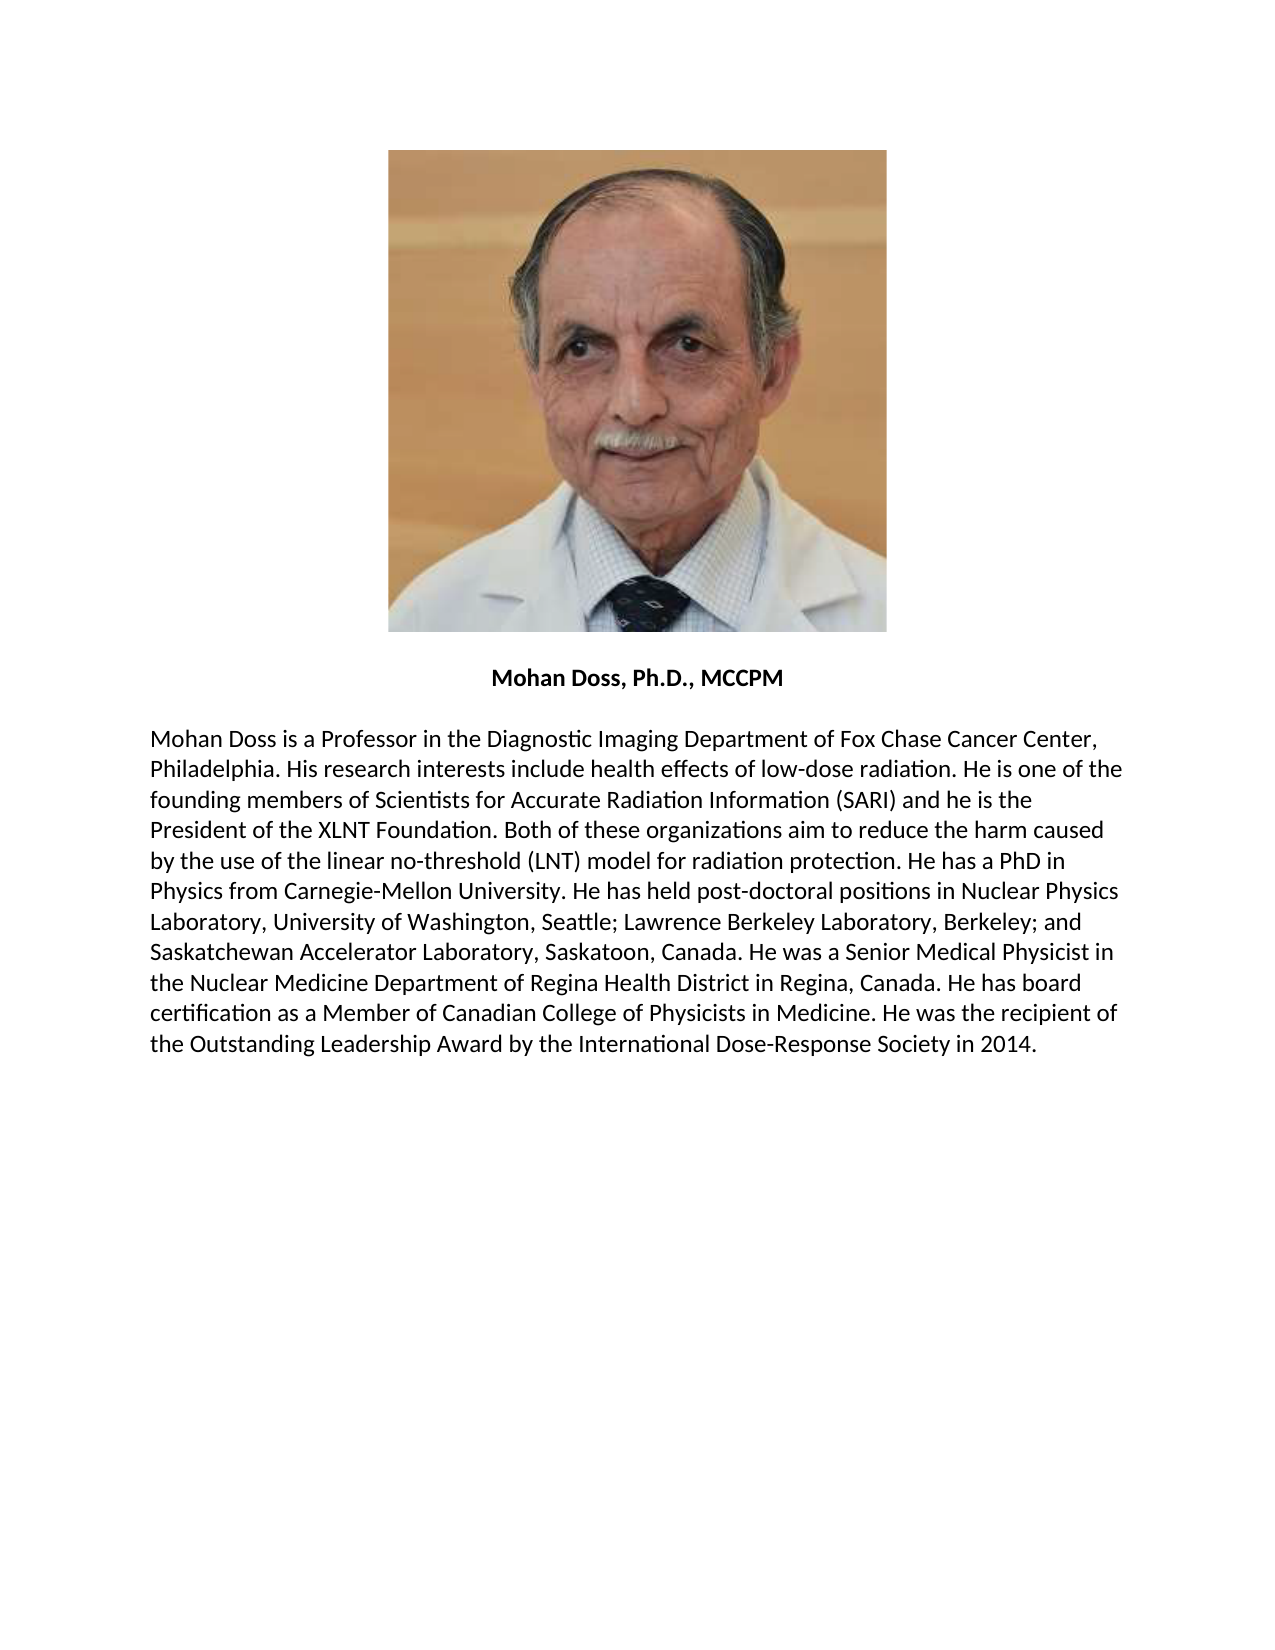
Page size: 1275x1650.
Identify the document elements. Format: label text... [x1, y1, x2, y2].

text Laboratory, University of Washington, Seattle; Lawrence Berkeley Laboratory, Berkeley; and [150, 906, 1125, 936]
text Philadelphia. His research interests include health effects of low-dose radiation. He is one of the founding members of Scientists for Accurate Radiation Information (SARI) and he is the [150, 753, 1125, 814]
text President of the XLNT Foundation. Both of these organizations aim to reduce the harm caused by the use of the linear no-threshold (LNT) model for radiation protection. He has a PhD in [150, 814, 1125, 875]
text Saskatchewan Accelerator Laboratory, Saskatoon, Canada. He was a Senior Medical Physicist in the Nuclear Medicine Department of Regina Health District in Regina, Canada. He has board certification as a Member of Canadian College of Physicists in Medicine. He was the recipient of the Outstanding Leadership Award by the International Dose-Response Society in 2014. [150, 936, 1125, 1058]
text Mohan Doss, Ph.D., MCCPM [150, 662, 1125, 692]
text Mohan Doss is a Professor in the Diagnostic Imaging Department of Fox Chase Cancer Center, [150, 723, 1125, 753]
text Physics from Carnegie-Mellon University. He has held post-doctoral positions in Nuclear Physics [150, 875, 1125, 906]
